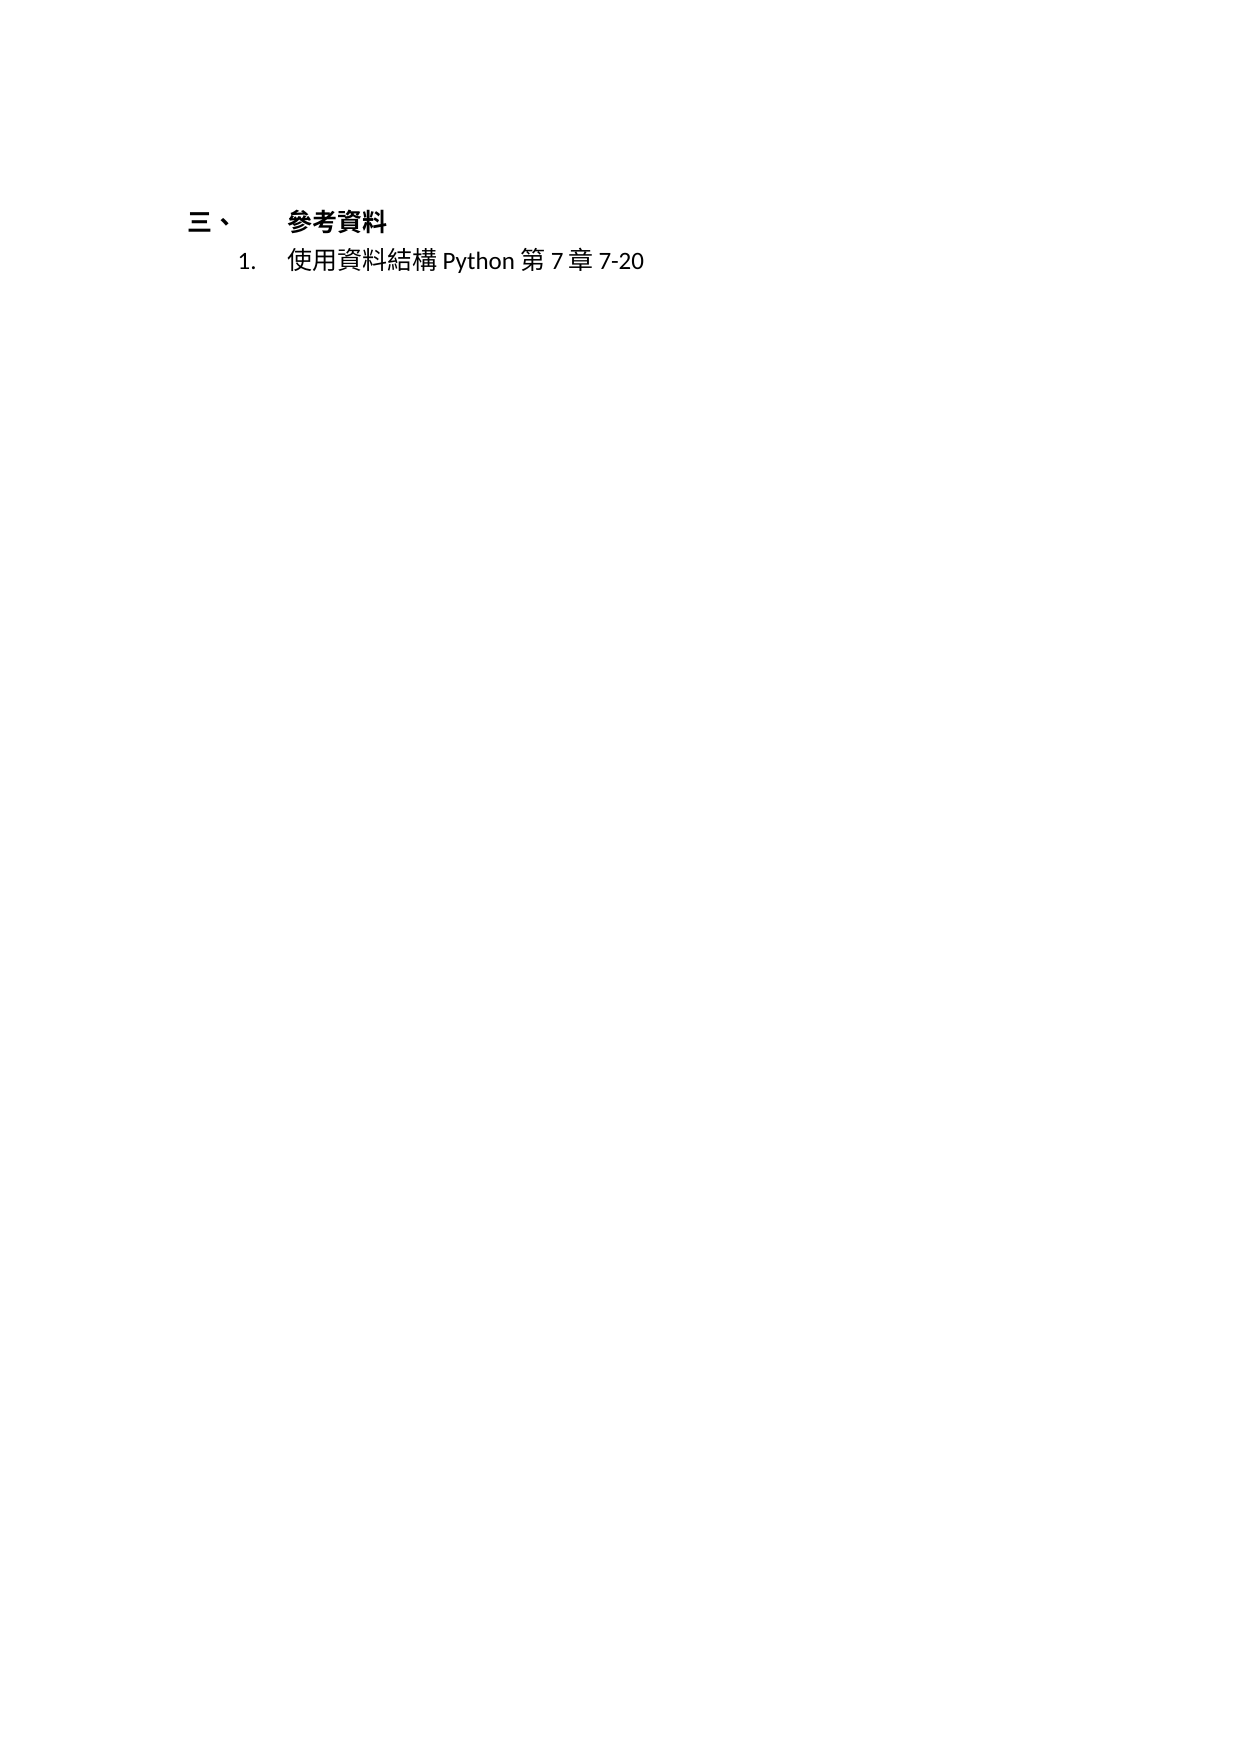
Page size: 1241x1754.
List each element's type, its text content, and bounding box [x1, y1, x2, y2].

list 使用資料結構Python 第7章7-20 [237, 239, 1053, 277]
list 參考資料 [187, 202, 1053, 239]
